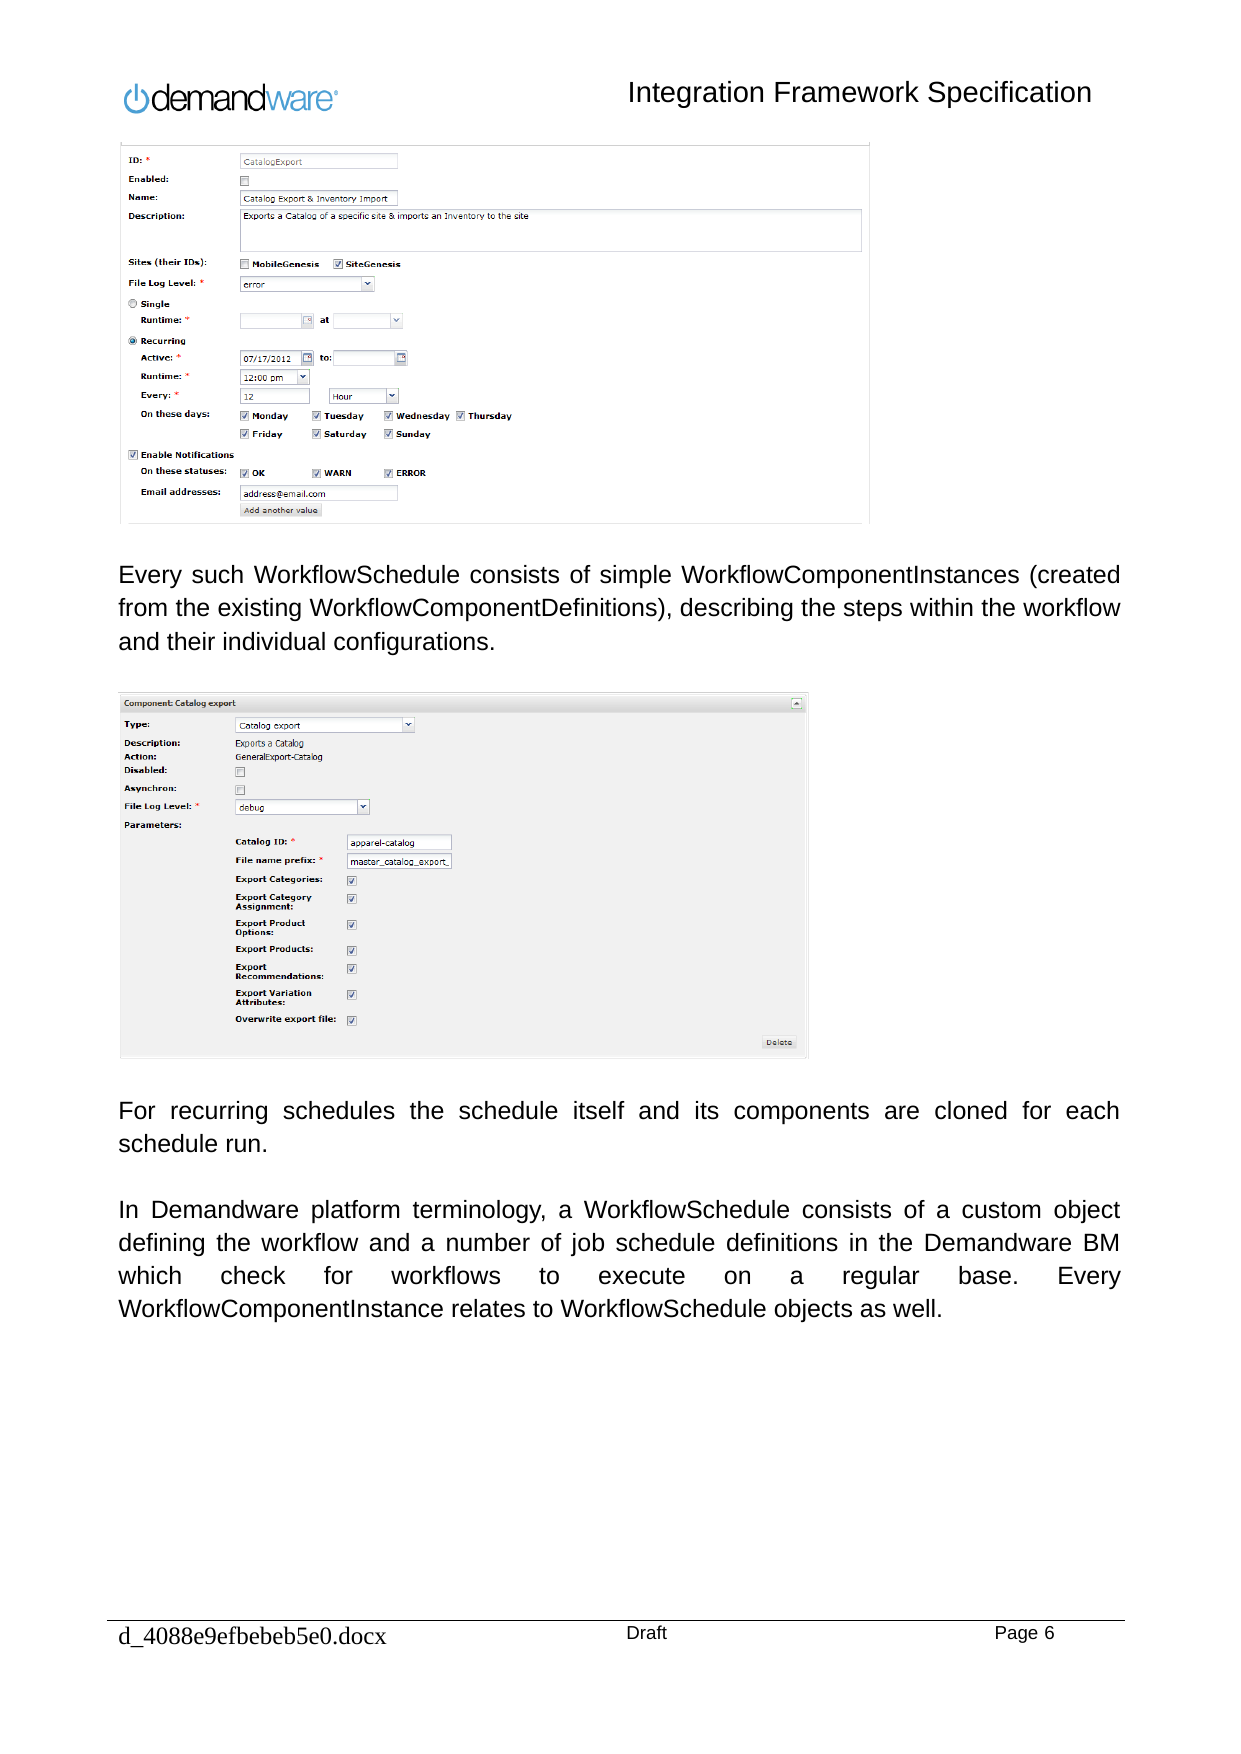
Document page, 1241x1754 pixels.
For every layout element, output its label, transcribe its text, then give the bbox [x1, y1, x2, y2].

picture [118, 75, 344, 115]
text In Demandware platform terminology, a WorkflowSchedule consists of a custom object defining the workflow and a number of job schedule definitions in the Demandware BM which check for workflows to execute on a regular base. Every WorkflowComponentInstance relates to WorkflowSchedule objects as well. [118, 1195, 1122, 1323]
text Every such WorkflowSchedule consists of simple WorkflowComponentInstances (created from the existing WorkflowComponentDefinitions), describing the steps within the workflow and their individual configurations. [118, 560, 1122, 655]
picture [118, 142, 872, 524]
text For recurring schedules the schedule itself and its components are cloned for each schedule run. [118, 1096, 1122, 1157]
picture [118, 692, 809, 1059]
